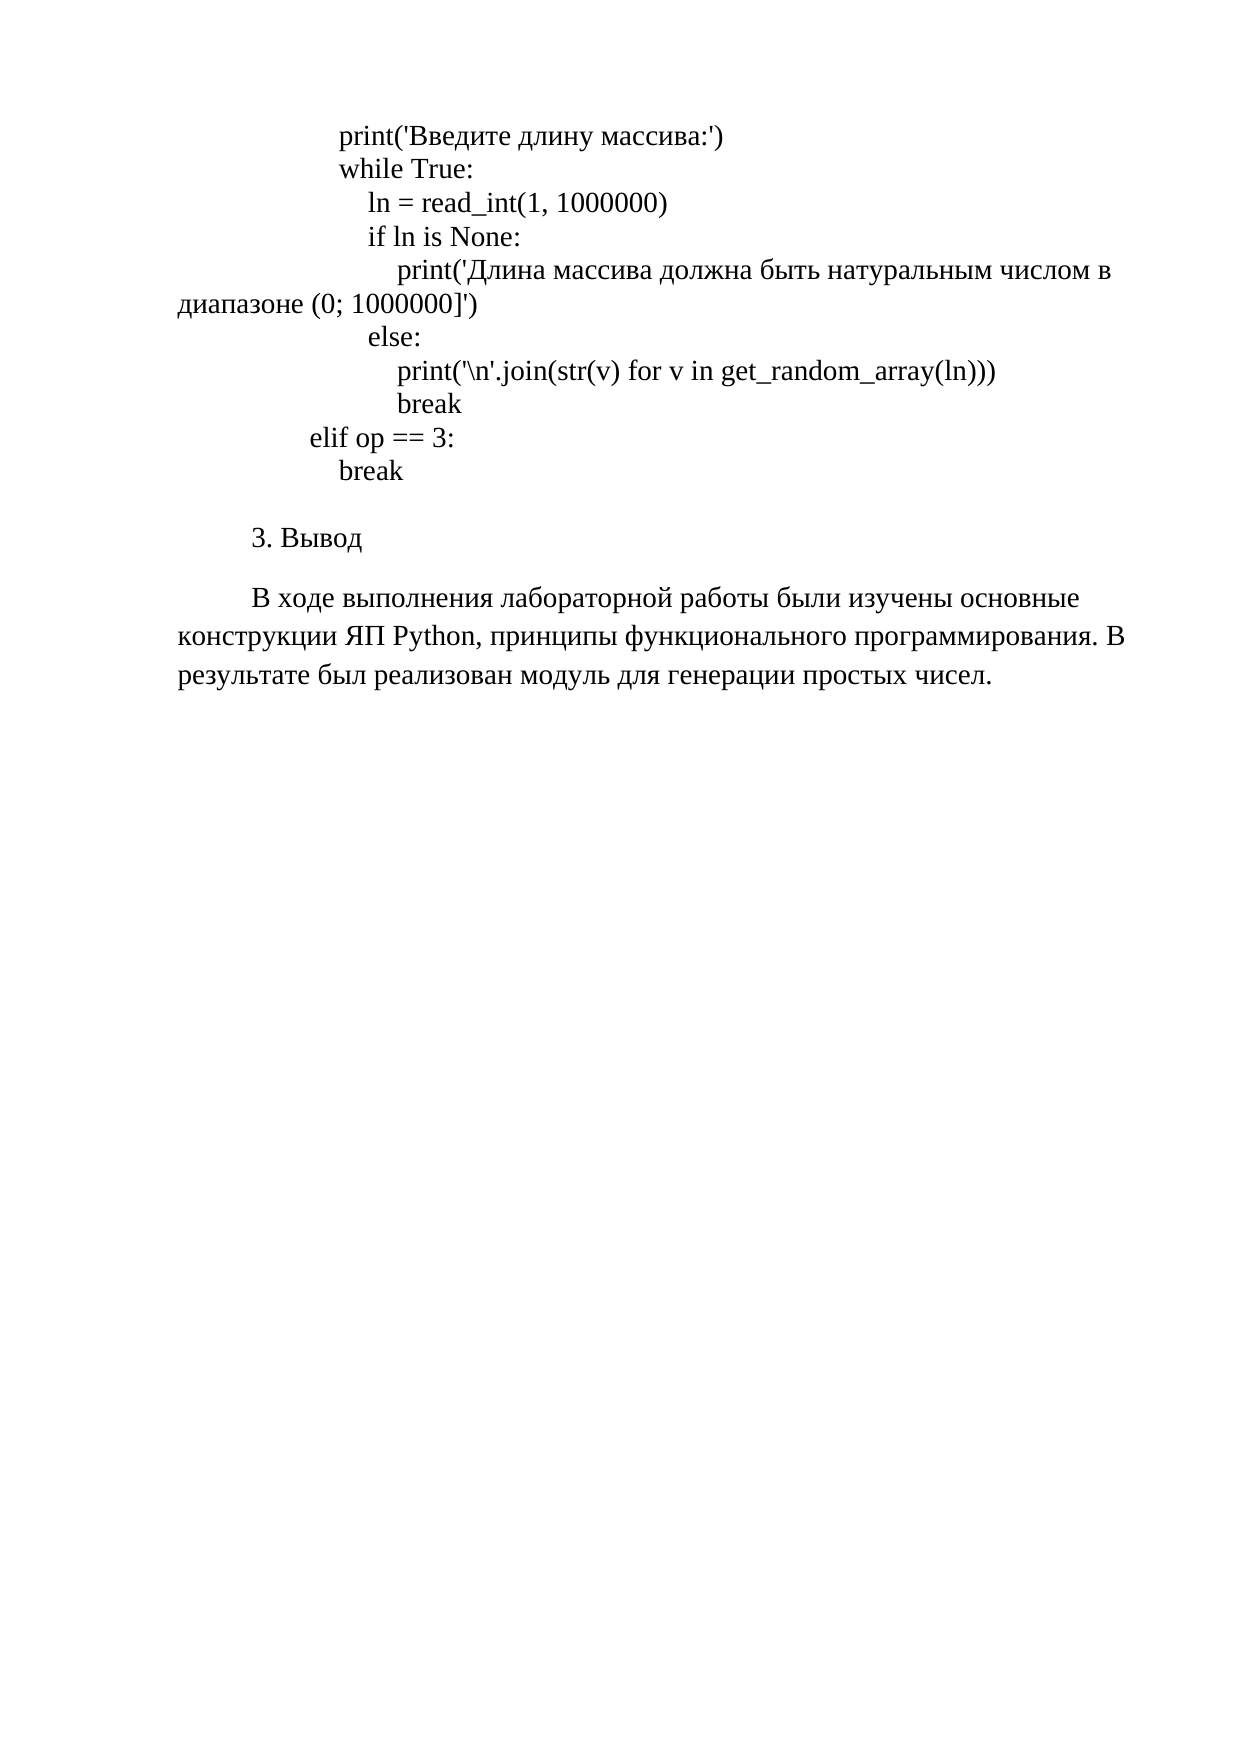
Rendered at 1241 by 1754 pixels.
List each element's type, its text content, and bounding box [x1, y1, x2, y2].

text В ходе выполнения лабораторной работы были изучены основные конструкции ЯП Python, принципы функционального программирования. В результате был реализован модуль для генерации простых чисел. [177, 580, 1152, 691]
text break [177, 386, 1152, 420]
text print('\n'.join(str(v) for v in get_random_array(ln))) [177, 353, 1152, 386]
text while True: [177, 152, 1152, 185]
text print('Введите длину массива:') [177, 118, 1152, 152]
text if ln is None: [177, 219, 1152, 252]
text ln = read_int(1, 1000000) [177, 185, 1152, 219]
text break [177, 453, 1152, 487]
text elif op == 3: [177, 420, 1152, 453]
text 3. Вывод [177, 521, 1152, 554]
text else: [177, 319, 1152, 353]
text print('Длина массива должна быть натуральным числом в диапазоне (0; 1000000]') [177, 252, 1152, 319]
